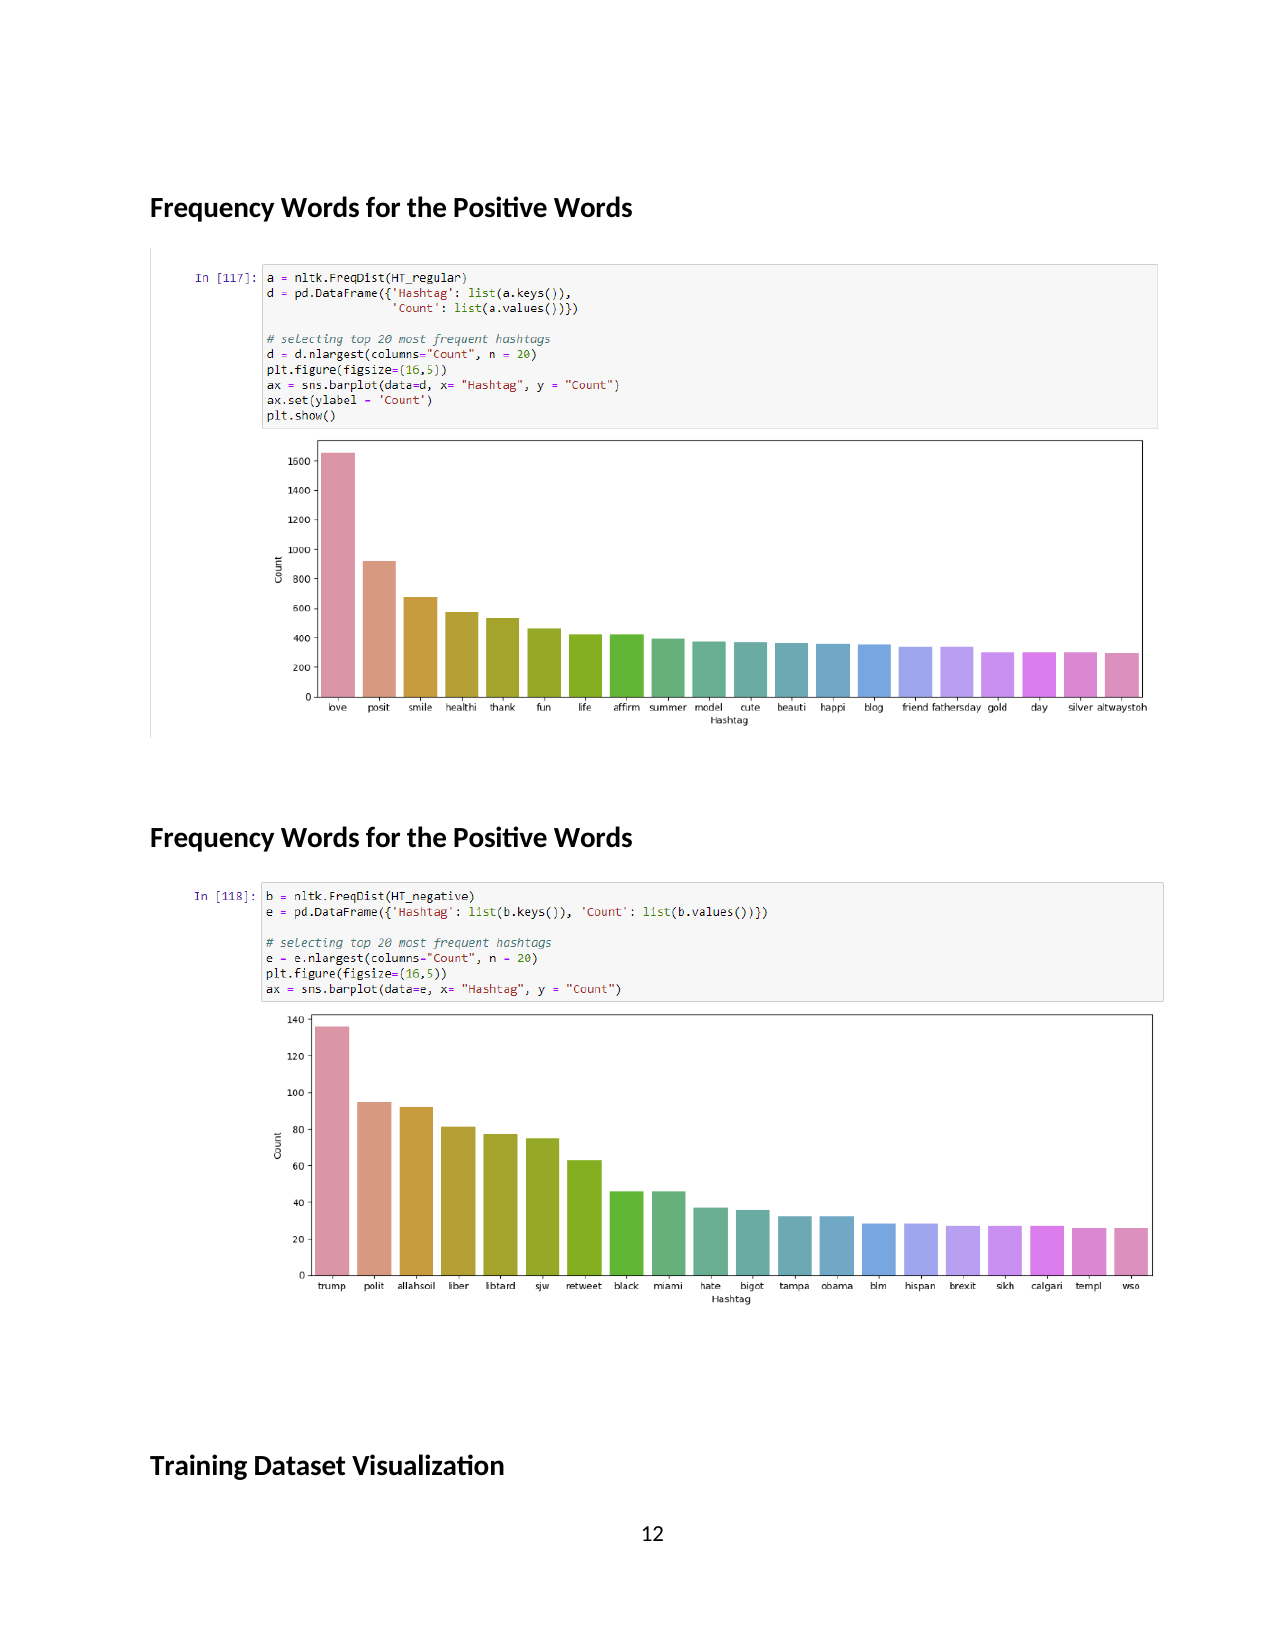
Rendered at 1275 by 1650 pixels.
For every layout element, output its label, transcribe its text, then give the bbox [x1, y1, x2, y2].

subtitle Frequency Words for the Positive Words [150, 189, 1164, 225]
picture [150, 877, 1175, 1308]
picture [150, 248, 1175, 738]
subtitle Frequency Words for the Positive Words [150, 819, 1164, 855]
subtitle Training Dataset Visualization [150, 1447, 1164, 1483]
